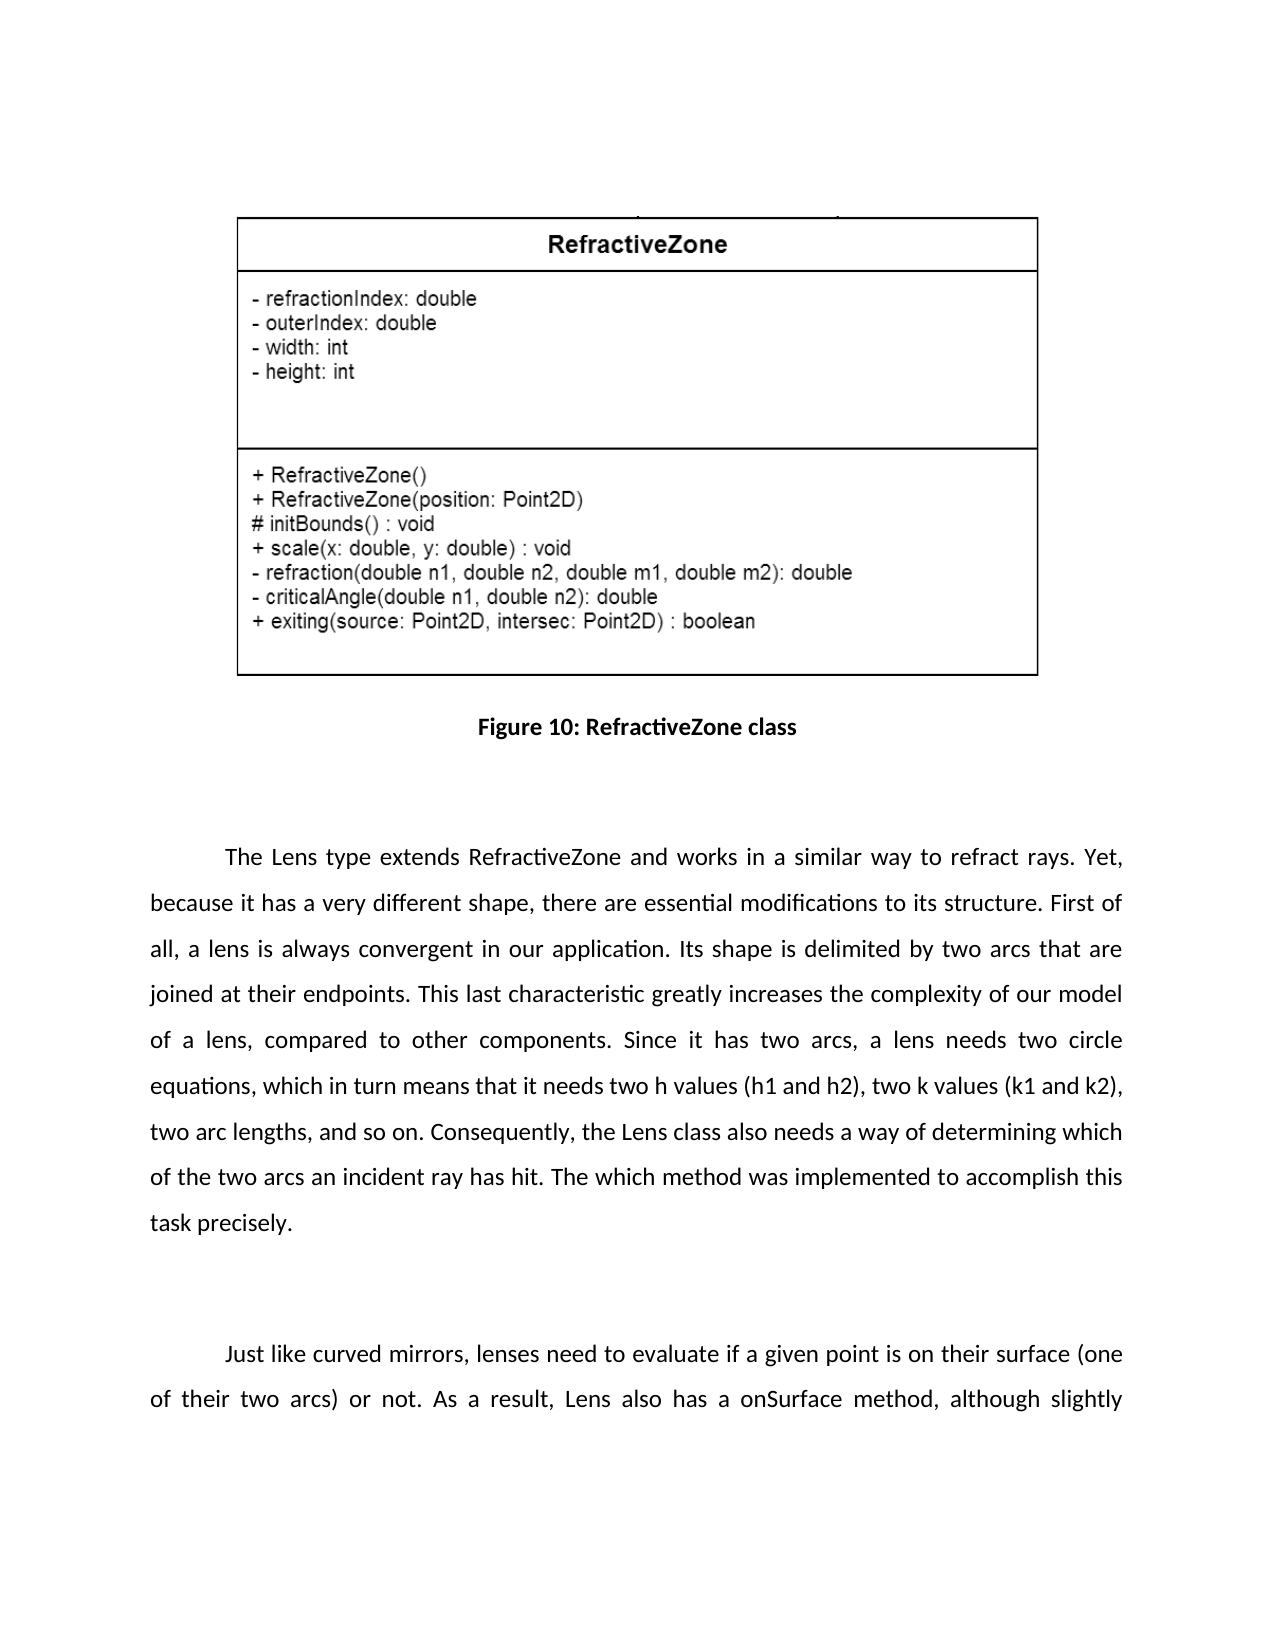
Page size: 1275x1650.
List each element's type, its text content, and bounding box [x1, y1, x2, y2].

text Figure 10: RefractiveZone class [150, 711, 1125, 741]
picture [236, 216, 1039, 676]
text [150, 1338, 1125, 1414]
text The Lens type extends RefractiveZone and works in a similar way to refract rays. Yet, because it has a very different shape, there are essential modifications to its structure. First of all, a lens is always convergent in our application. Its shape is delimited by two arcs that are joined at their endpoints. This last characteristic greatly increases the complexity of our model of a lens, compared to other components. Since it has two arcs, a lens needs two circle equations, which in turn means that it needs two h values (h1 and h2), two k values (k1 and k2), two arc lengths, and so on. Consequently, the Lens class also needs a way of determining which of the two arcs an incident ray has hit. The which method was implemented to accomplish this task precisely. [150, 841, 1125, 1238]
